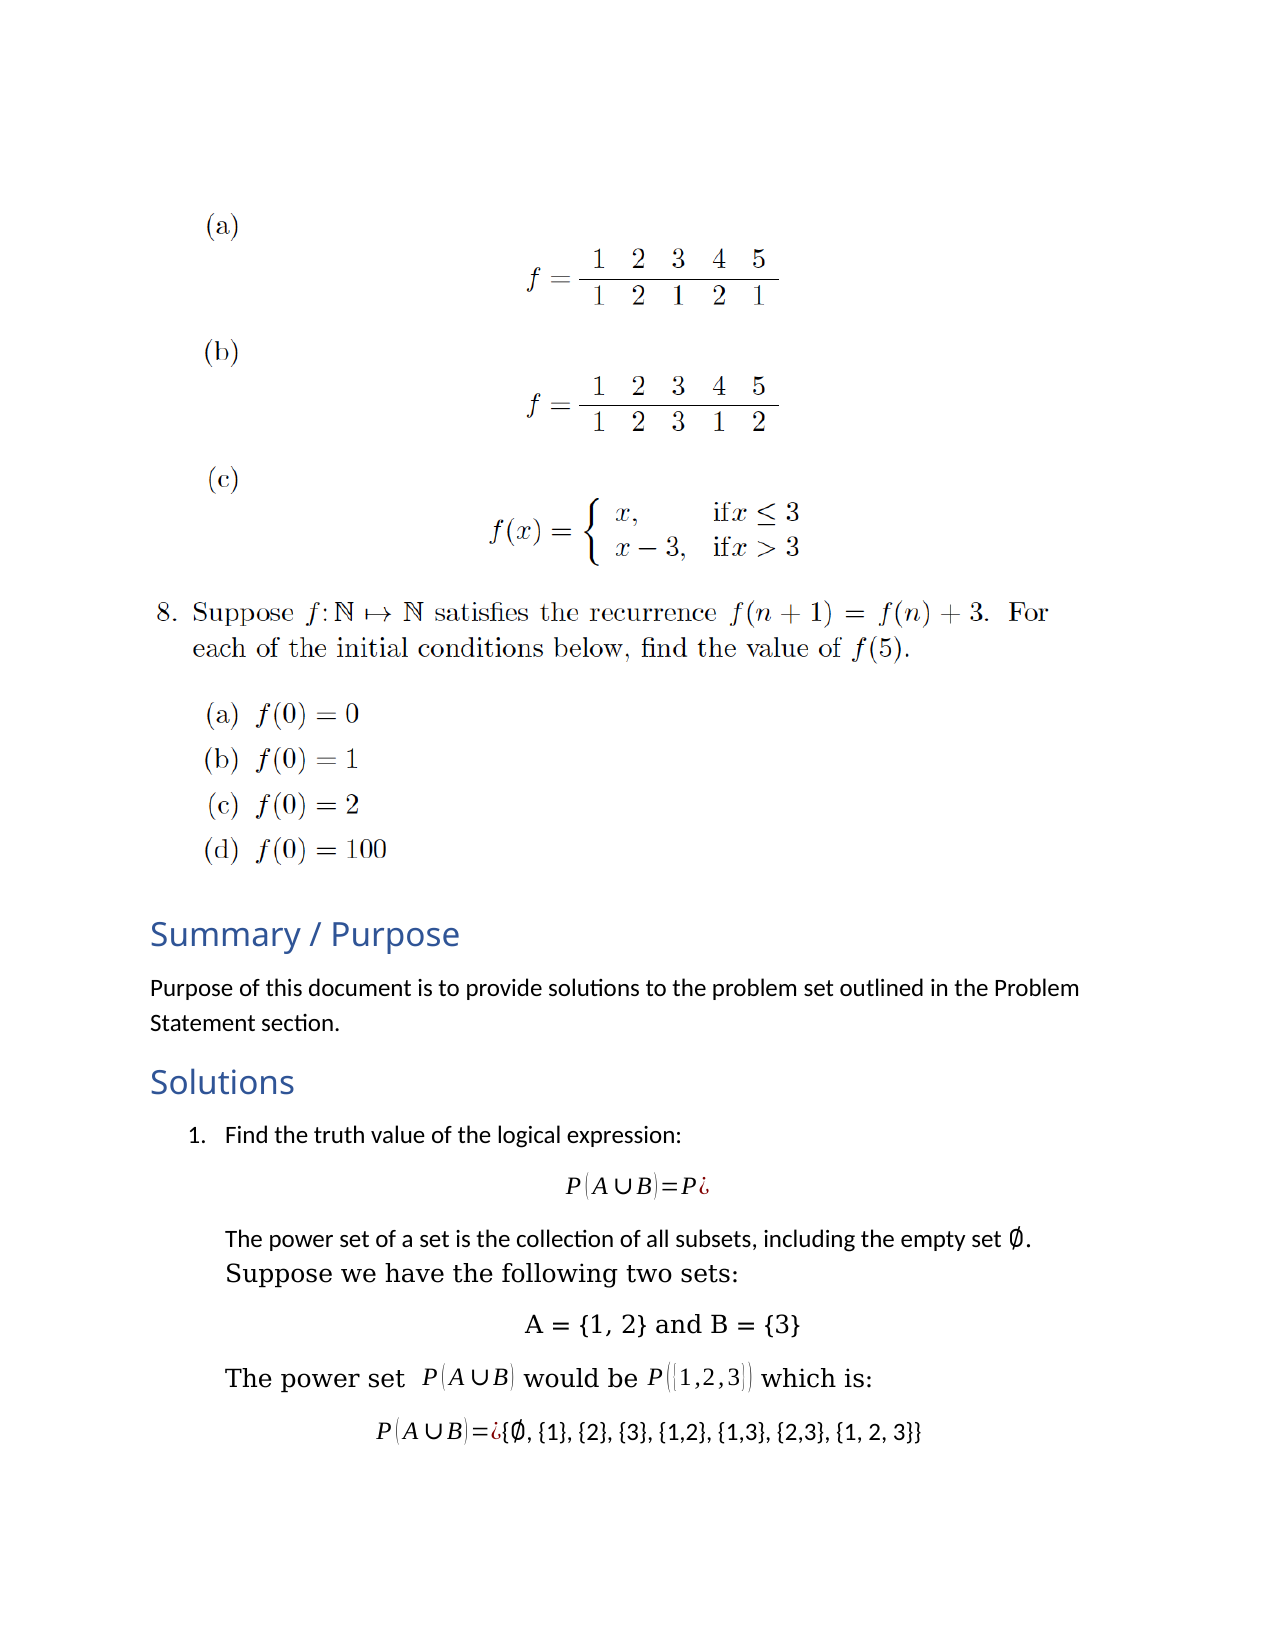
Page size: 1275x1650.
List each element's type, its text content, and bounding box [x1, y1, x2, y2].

text The power set would be which is: [225, 1360, 1125, 1394]
list Find the truth value of the logical expression: [187, 1119, 1125, 1149]
subtitle Solutions [150, 1058, 1125, 1104]
text The power set of a set is the collection of all subsets, including the empty set ∅. Suppose we have the following two sets: [225, 1222, 1125, 1288]
text {∅, {1}, {2}, {3}, {1,2}, {1,3}, {2,3}, {1, 2, 3}} [225, 1415, 1125, 1447]
text Purpose of this document is to provide solutions to the problem set outlined in the Problem Statement section. [150, 972, 1125, 1037]
subtitle Summary / Purpose [150, 911, 1125, 957]
text A = {1, 2} and B = {3} [225, 1309, 1125, 1339]
picture [150, 150, 1125, 891]
